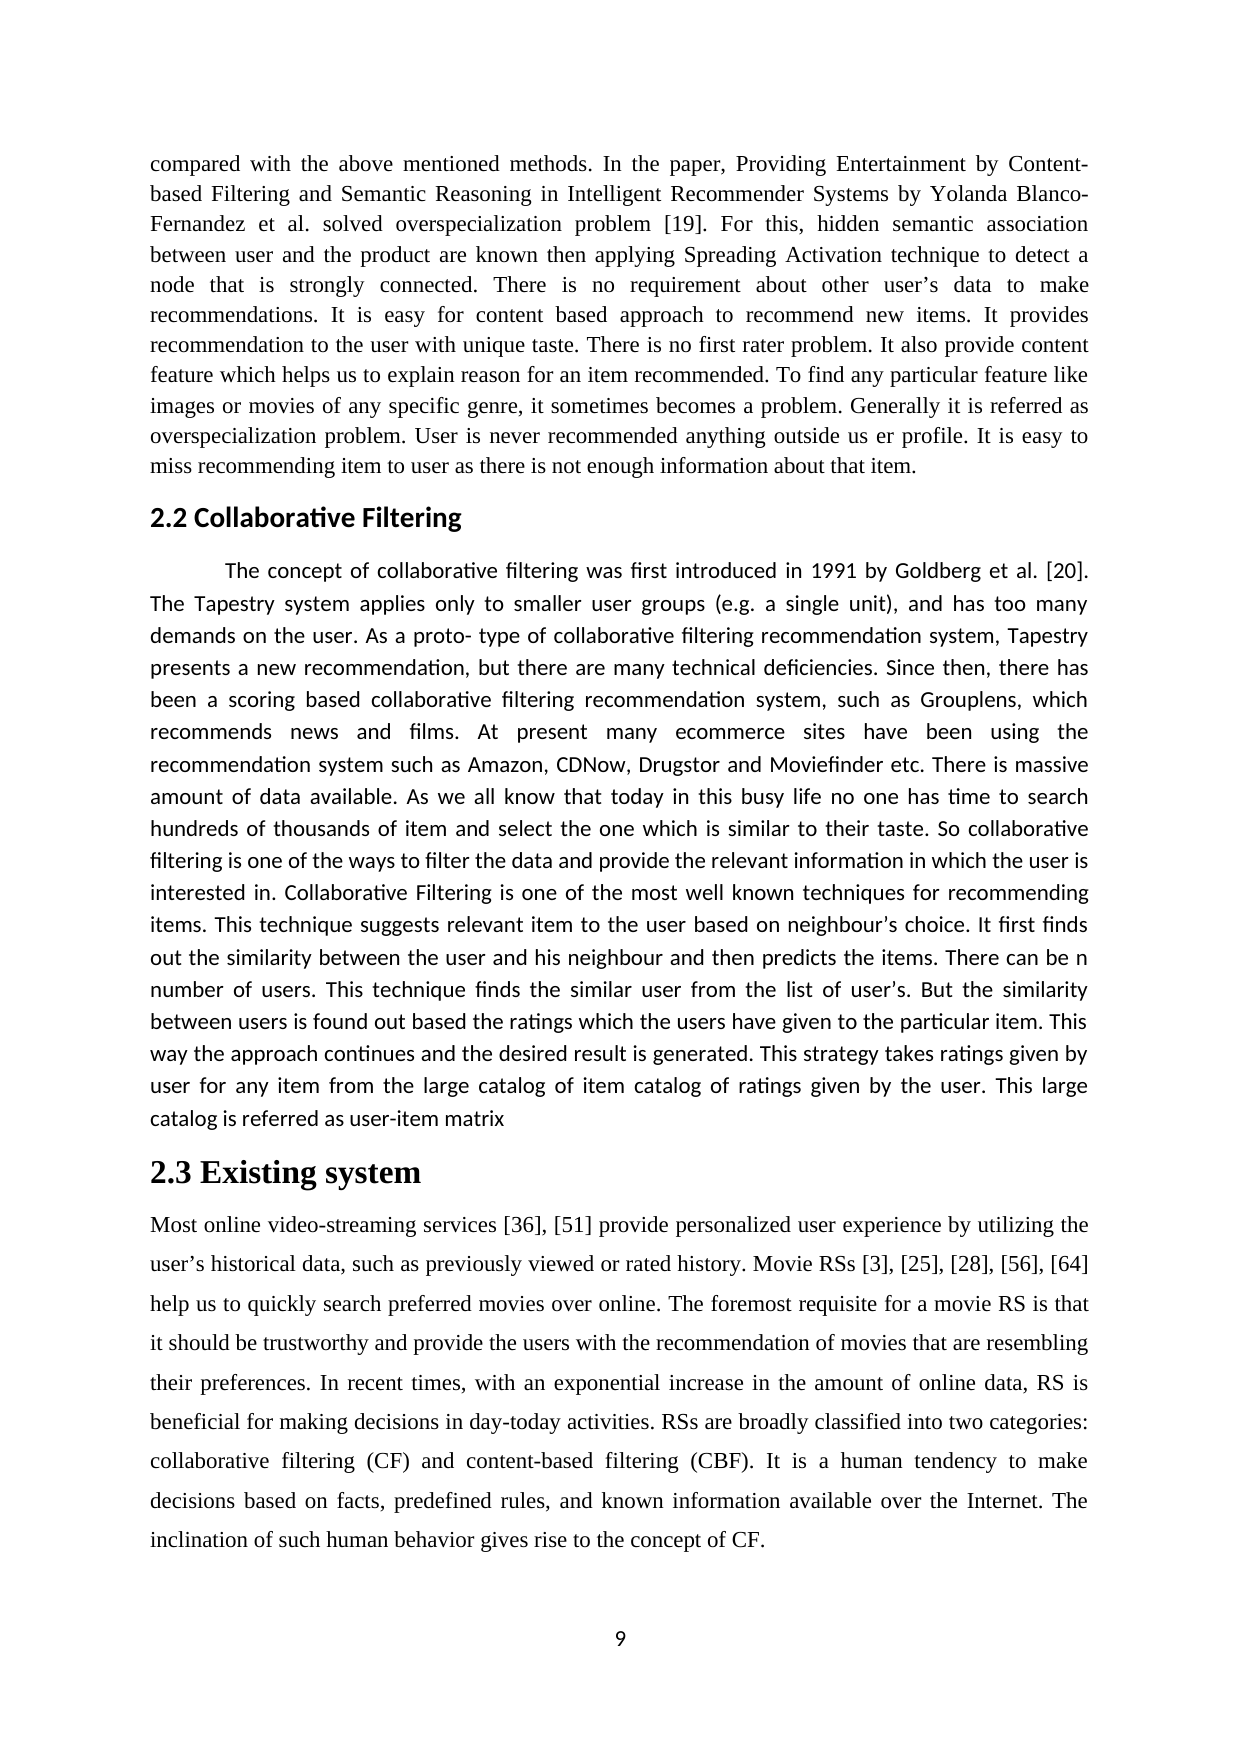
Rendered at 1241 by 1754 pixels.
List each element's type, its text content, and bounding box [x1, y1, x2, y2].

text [150, 150, 1090, 478]
text 2.3 Existing system [150, 1153, 1090, 1191]
text 2.2 Collaborative Filtering [150, 499, 1090, 534]
text Most online video-streaming services [36], [51] provide personalized user experience by utilizing the user’s historical data, such as previously viewed or rated history. Movie RSs [3], [25], [28], [56], [64] help us to quickly search preferred movies over online. The foremost requisite for a movie RS is that it should be trustworthy and provide the users with the recommendation of movies that are resembling their preferences. In recent times, with an exponential increase in the amount of online data, RS is beneficial for making decisions in day-today activities. RSs are broadly classified into two categories: collaborative filtering (CF) and content-based filtering (CBF). It is a human tendency to make decisions based on facts, predefined rules, and known information available over the Internet. The inclination of such human behavior gives rise to the concept of CF. [150, 1211, 1090, 1553]
text The concept of collaborative filtering was first introduced in 1991 by Goldberg et al. [20]. The Tapestry system applies only to smaller user groups (e.g. a single unit), and has too many demands on the user. As a proto- type of collaborative filtering recommendation system, Tapestry presents a new recommendation, but there are many technical deficiencies. Since then, there has been a scoring based collaborative filtering recommendation system, such as Grouplens, which recommends news and films. At present many ecommerce sites have been using the recommendation system such as Amazon, CDNow, Drugstor and Moviefinder etc. There is massive amount of data available. As we all know that today in this busy life no one has time to search hundreds of thousands of item and select the one which is similar to their taste. So collaborative filtering is one of the ways to filter the data and provide the relevant information in which the user is interested in. Collaborative Filtering is one of the most well known techniques for recommending items. This technique suggests relevant item to the user based on neighbour’s choice. It first finds out the similarity between the user and his neighbour and then predicts the items. There can be n number of users. This technique finds the similar user from the list of user’s. But the similarity between users is found out based the ratings which the users have given to the particular item. This way the approach continues and the desired result is generated. This strategy takes ratings given by user for any item from the large catalog of item catalog of ratings given by the user. This large catalog is referred as user-item matrix [150, 557, 1090, 1132]
